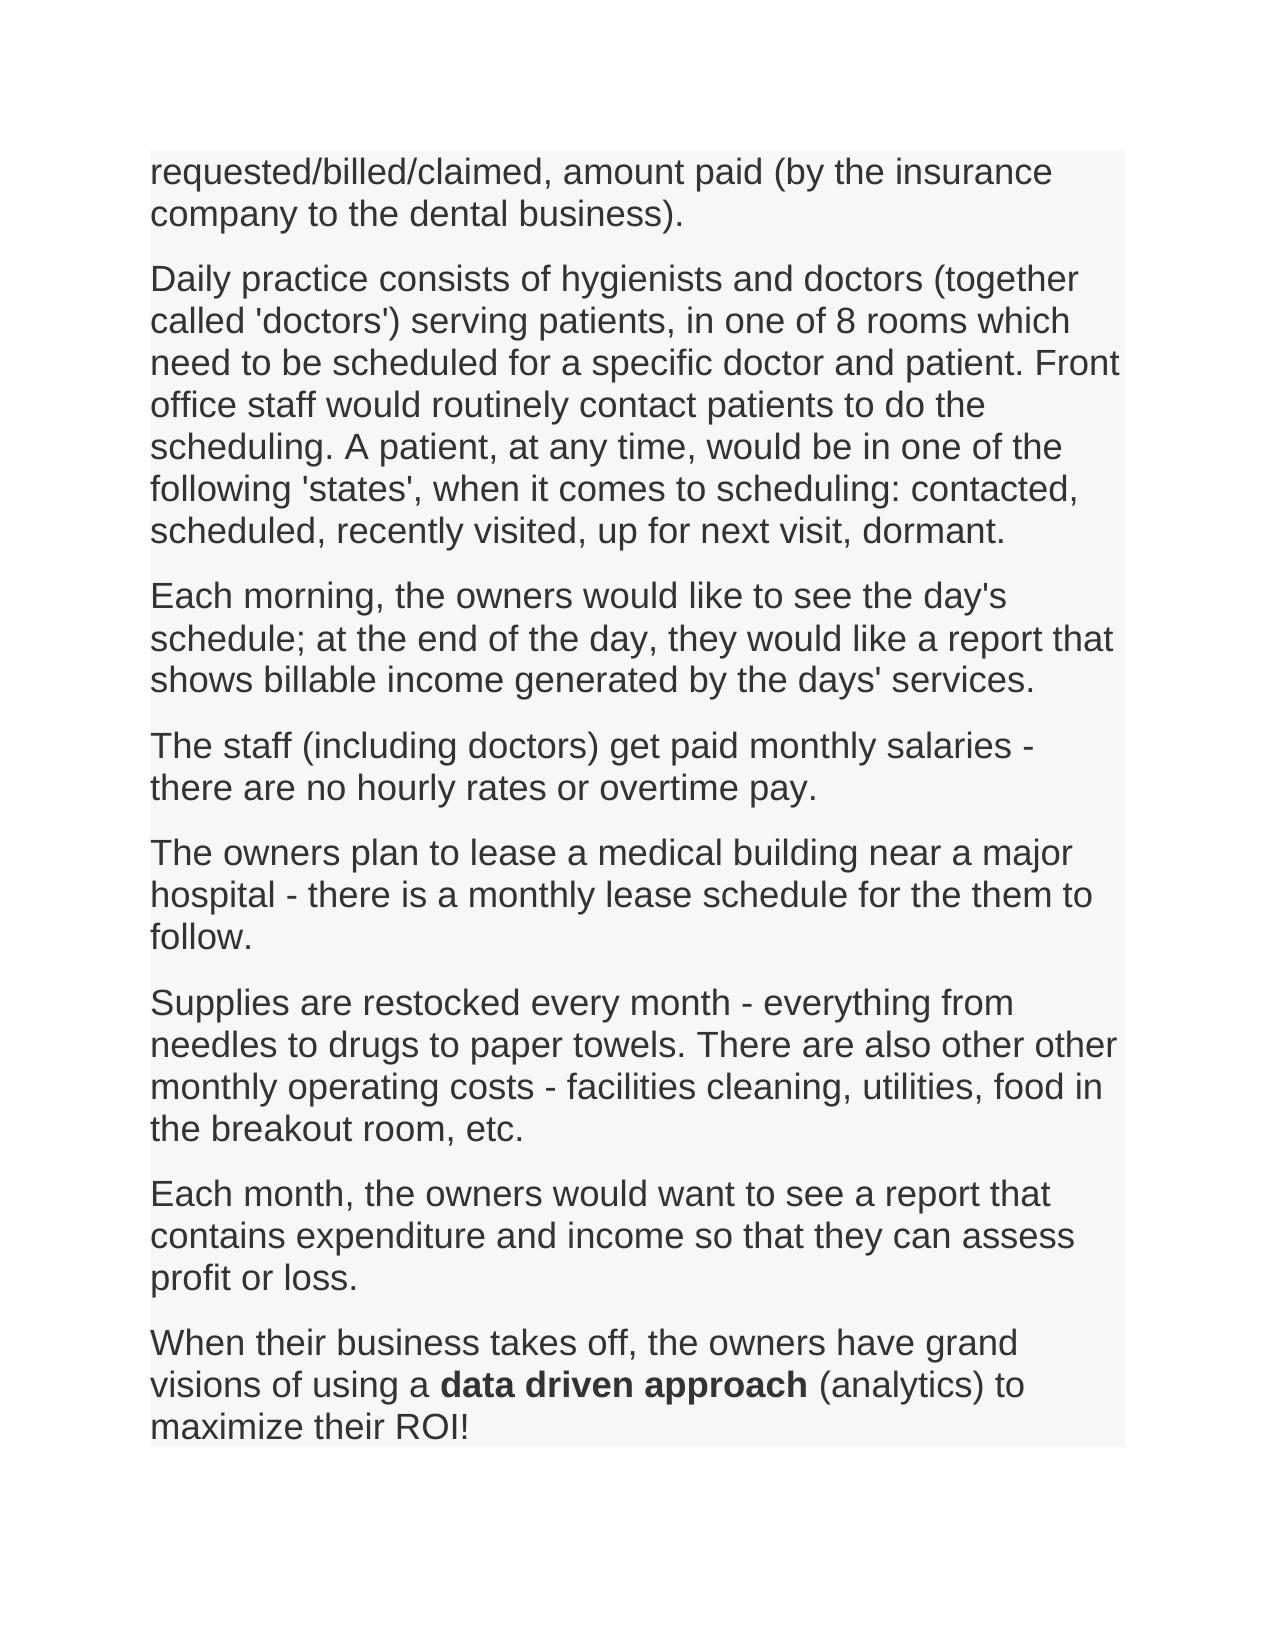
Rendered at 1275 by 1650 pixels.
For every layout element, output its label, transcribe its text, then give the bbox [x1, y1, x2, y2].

text The owners plan to lease a medical building near a major hospital - there is a monthly lease schedule for the them to follow. [150, 831, 1125, 957]
text Each month, the owners would want to see a report that contains expenditure and income so that they can assess profit or loss. [150, 1172, 1125, 1298]
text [150, 150, 1125, 234]
text When their business takes off, the owners have grand visions of using a data driven approach (analytics) to maximize their ROI! [150, 1322, 1125, 1447]
text The staff (including doctors) get paid monthly salaries - there are no hourly rates or overtime pay. [150, 724, 1125, 808]
text Each morning, the owners would like to see the day's schedule; at the end of the day, they would like a report that shows billable income generated by the days' services. [150, 575, 1125, 701]
text Supplies are restocked every month - everything from needles to drugs to paper towels. There are also other other monthly operating costs - facilities cleaning, utilities, food in the breakout room, etc. [150, 981, 1125, 1149]
text Daily practice consists of hygienists and doctors (together called 'doctors') serving patients, in one of 8 rooms which need to be scheduled for a specific doctor and patient. Front office staff would routinely contact patients to do the scheduling. A patient, at any time, would be in one of the following 'states', when it comes to scheduling: contacted, scheduled, recently visited, up for next visit, dormant. [150, 257, 1125, 551]
